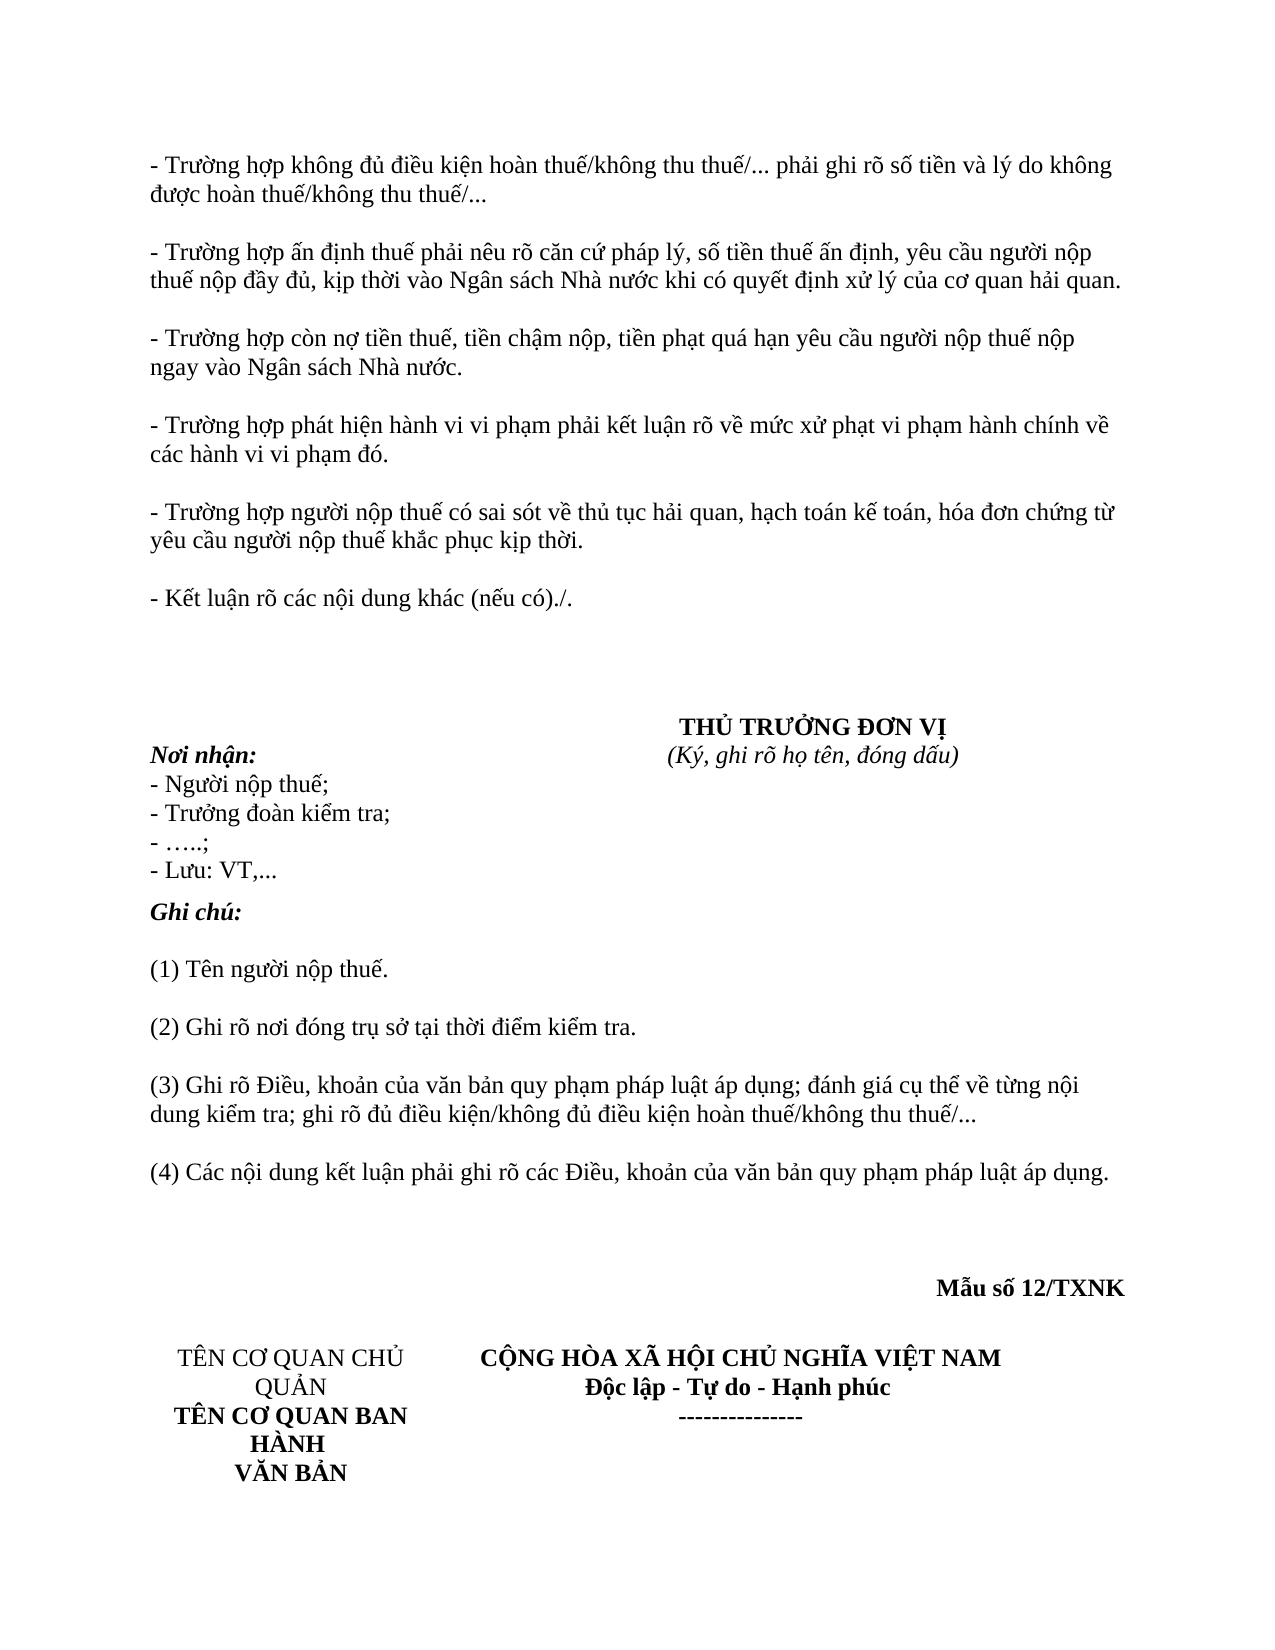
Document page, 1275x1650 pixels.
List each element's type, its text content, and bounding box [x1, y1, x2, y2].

text Ghi chú: [150, 897, 1125, 925]
text - Trường hợp không đủ điều kiện hoàn thuế/không thu thuế/... phải ghi rõ số tiền và lý do không được hoàn thuế/không thu thuế/... [150, 150, 1125, 207]
text - Trường hợp còn nợ tiền thuế, tiền chậm nộp, tiền phạt quá hạn yêu cầu người nộp thuế nộp ngay vào Ngân sách Nhà nước. [150, 323, 1125, 381]
table_header Nơi nhận: - Người nộp thuế; - Trưởng đoàn kiểm tra; - …..; - Lưu: VT,... [139, 699, 587, 884]
text - Trường hợp người nộp thuế có sai sót về thủ tục hải quan, hạch toán kế toán, hóa đơn chứng từ yêu cầu người nộp thuế khắc phục kịp thời. [150, 497, 1125, 554]
text Mẫu số 12/TXNK [150, 1273, 1125, 1302]
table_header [139, 1331, 442, 1487]
table_header THỦ TRƯỞNG ĐƠN VỊ (Ký, ghi rõ họ tên, đóng dấu) [587, 699, 1039, 884]
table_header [443, 1331, 1039, 1487]
text (3) Ghi rõ Điều, khoản của văn bản quy phạm pháp luật áp dụng; đánh giá cụ thể về từng nội dung kiểm tra; ghi rõ đủ điều kiện/không đủ điều kiện hoàn thuế/không thu thuế/... [150, 1070, 1125, 1128]
text (2) Ghi rõ nơi đóng trụ sở tại thời điểm kiểm tra. [150, 1012, 1125, 1041]
text (1) Tên người nộp thuế. [150, 954, 1125, 983]
text (4) Các nội dung kết luận phải ghi rõ các Điều, khoản của văn bản quy phạm pháp luật áp dụng. [150, 1157, 1125, 1186]
text - Trường hợp phát hiện hành vi vi phạm phải kết luận rõ về mức xử phạt vi phạm hành chính về các hành vi vi phạm đó. [150, 410, 1125, 467]
text - Trường hợp ấn định thuế phải nêu rõ căn cứ pháp lý, số tiền thuế ấn định, yêu cầu người nộp thuế nộp đầy đủ, kịp thời vào Ngân sách Nhà nước khi có quyết định xử lý của cơ quan hải quan. [150, 237, 1125, 294]
text - Kết luận rõ các nội dung khác (nếu có)./. [150, 583, 1125, 612]
